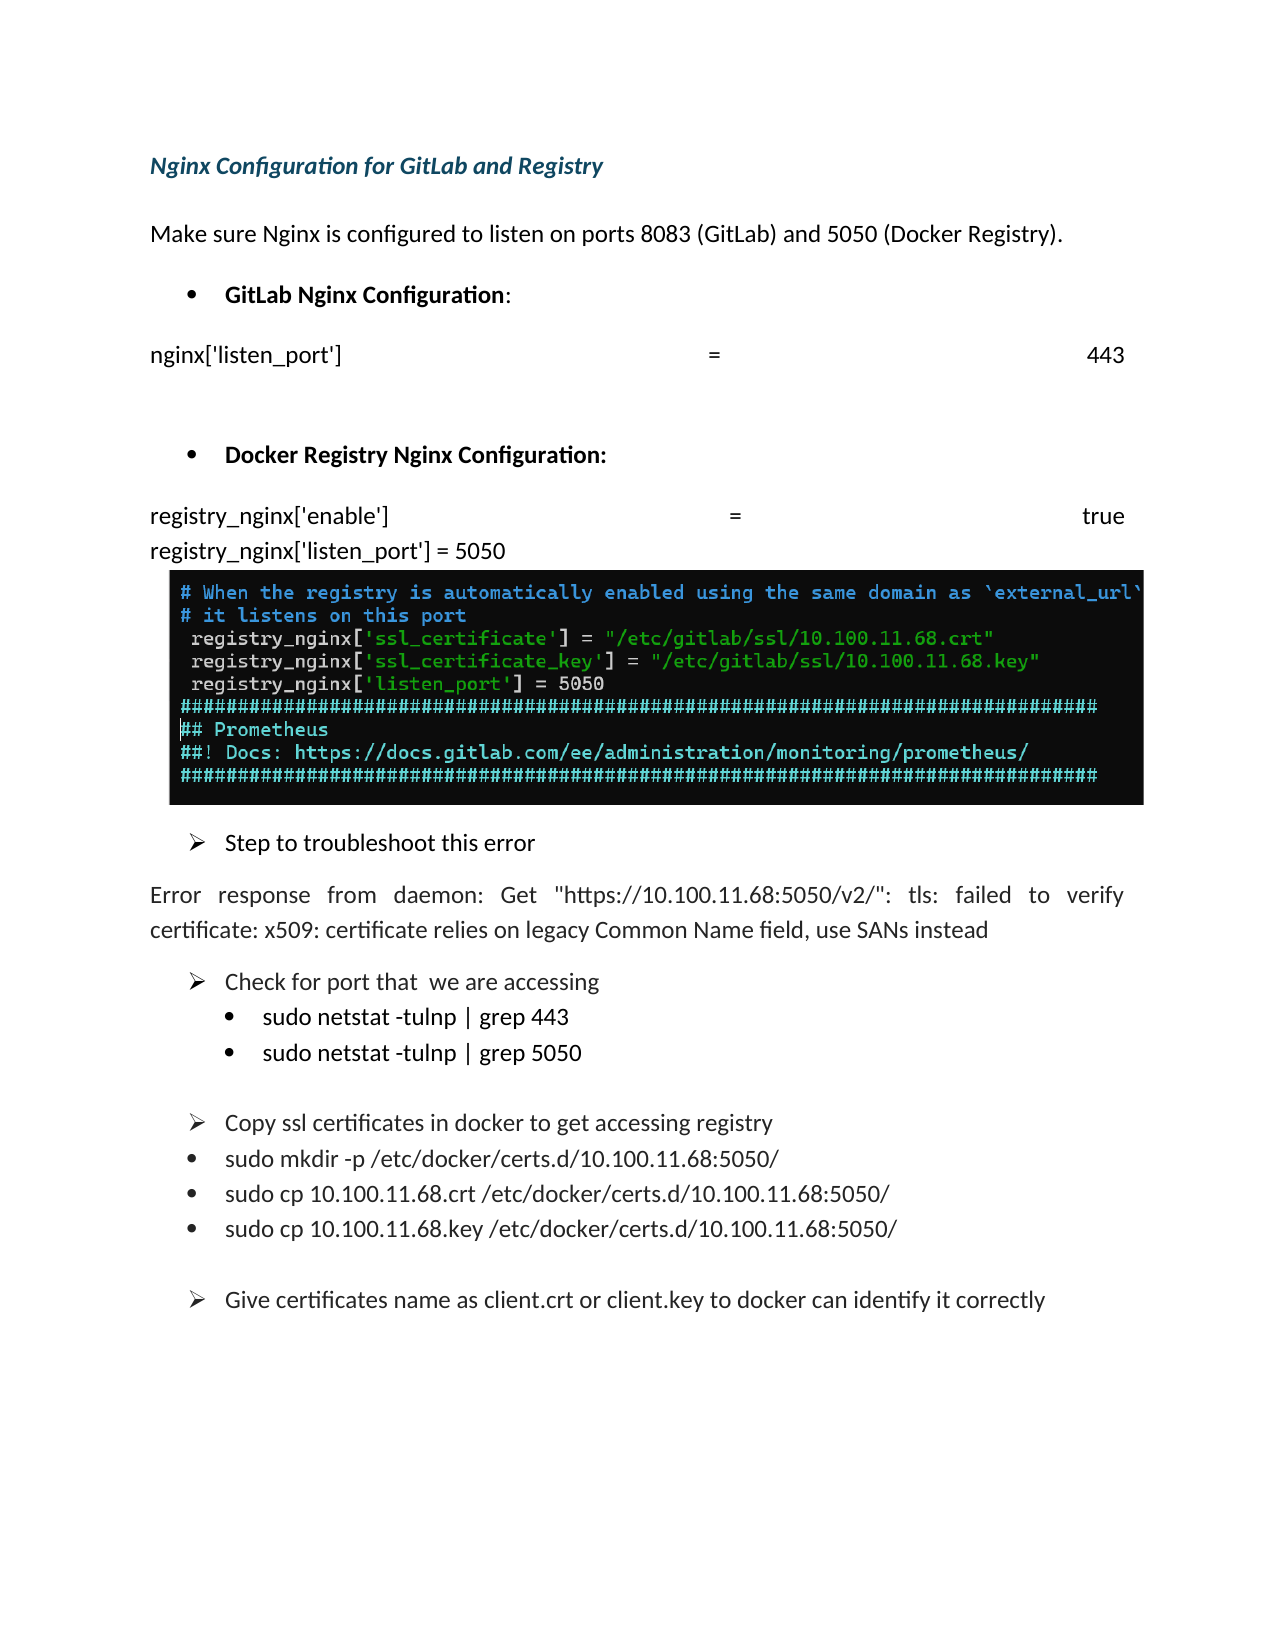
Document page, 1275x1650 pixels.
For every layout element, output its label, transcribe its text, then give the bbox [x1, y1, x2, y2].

list Check for port that we are accessing [187, 966, 1125, 997]
list GitLab Nginx Configuration: [187, 279, 1125, 309]
subtitle Nginx Configuration for GitLab and Registry [150, 150, 1125, 181]
list sudo netstat -tulnp | grep 443 [225, 1002, 1125, 1032]
list sudo mkdir -p /etc/docker/certs.d/10.100.11.68:5050/ [187, 1143, 1125, 1173]
text registry_nginx['enable'] = true registry_nginx['listen_port'] = 5050 [150, 500, 1125, 566]
list sudo cp 10.100.11.68.key /etc/docker/certs.d/10.100.11.68:5050/ [187, 1213, 1125, 1244]
list sudo netstat -tulnp | grep 5050 [225, 1037, 1125, 1067]
text Error response from daemon: Get "https://10.100.11.68:5050/v2/": tls: failed to verify certificate: x509: certificate relies on legacy Common Name field, use SANs instead [150, 879, 1125, 945]
list Step to troubleshoot this error [187, 827, 1125, 857]
list sudo cp 10.100.11.68.crt /etc/docker/certs.d/10.100.11.68:5050/ [187, 1178, 1125, 1209]
list Give certificates name as client.crt or client.key to docker can identify it correctly [187, 1284, 1125, 1314]
text Make sure Nginx is configured to listen on ports 8083 (GitLab) and 5050 (Docker Registry). [150, 218, 1125, 249]
text nginx['listen_port'] = 443 [150, 339, 1125, 409]
list Copy ssl certificates in docker to get accessing registry [187, 1107, 1125, 1138]
list Docker Registry Nginx Configuration: [187, 439, 1125, 470]
